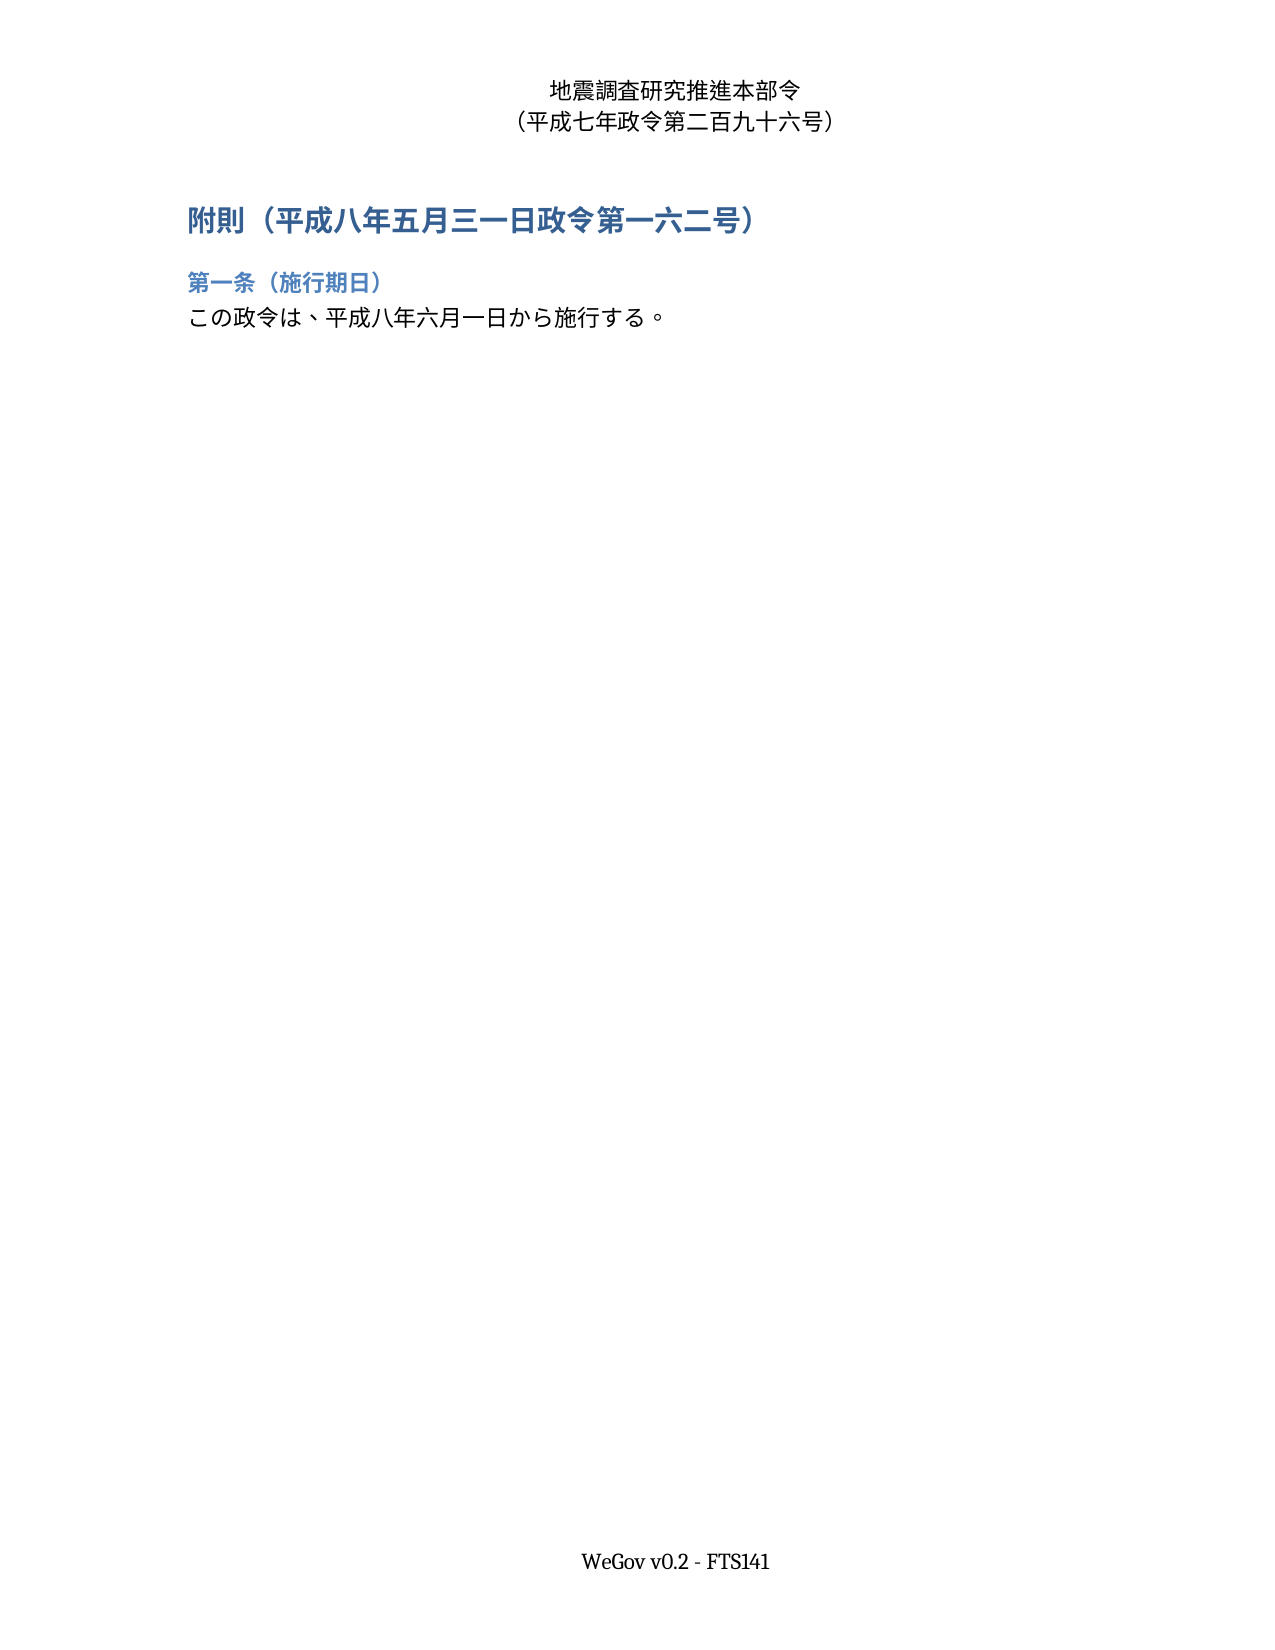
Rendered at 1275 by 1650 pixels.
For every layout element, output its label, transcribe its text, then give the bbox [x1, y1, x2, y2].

subtitle 附則（平成八年五月三一日政令第一六二号） [187, 200, 1087, 240]
text この政令は、平成八年六月一日から施行する。 [187, 302, 1087, 334]
subtitle 第一条（施行期日） [187, 266, 1087, 298]
